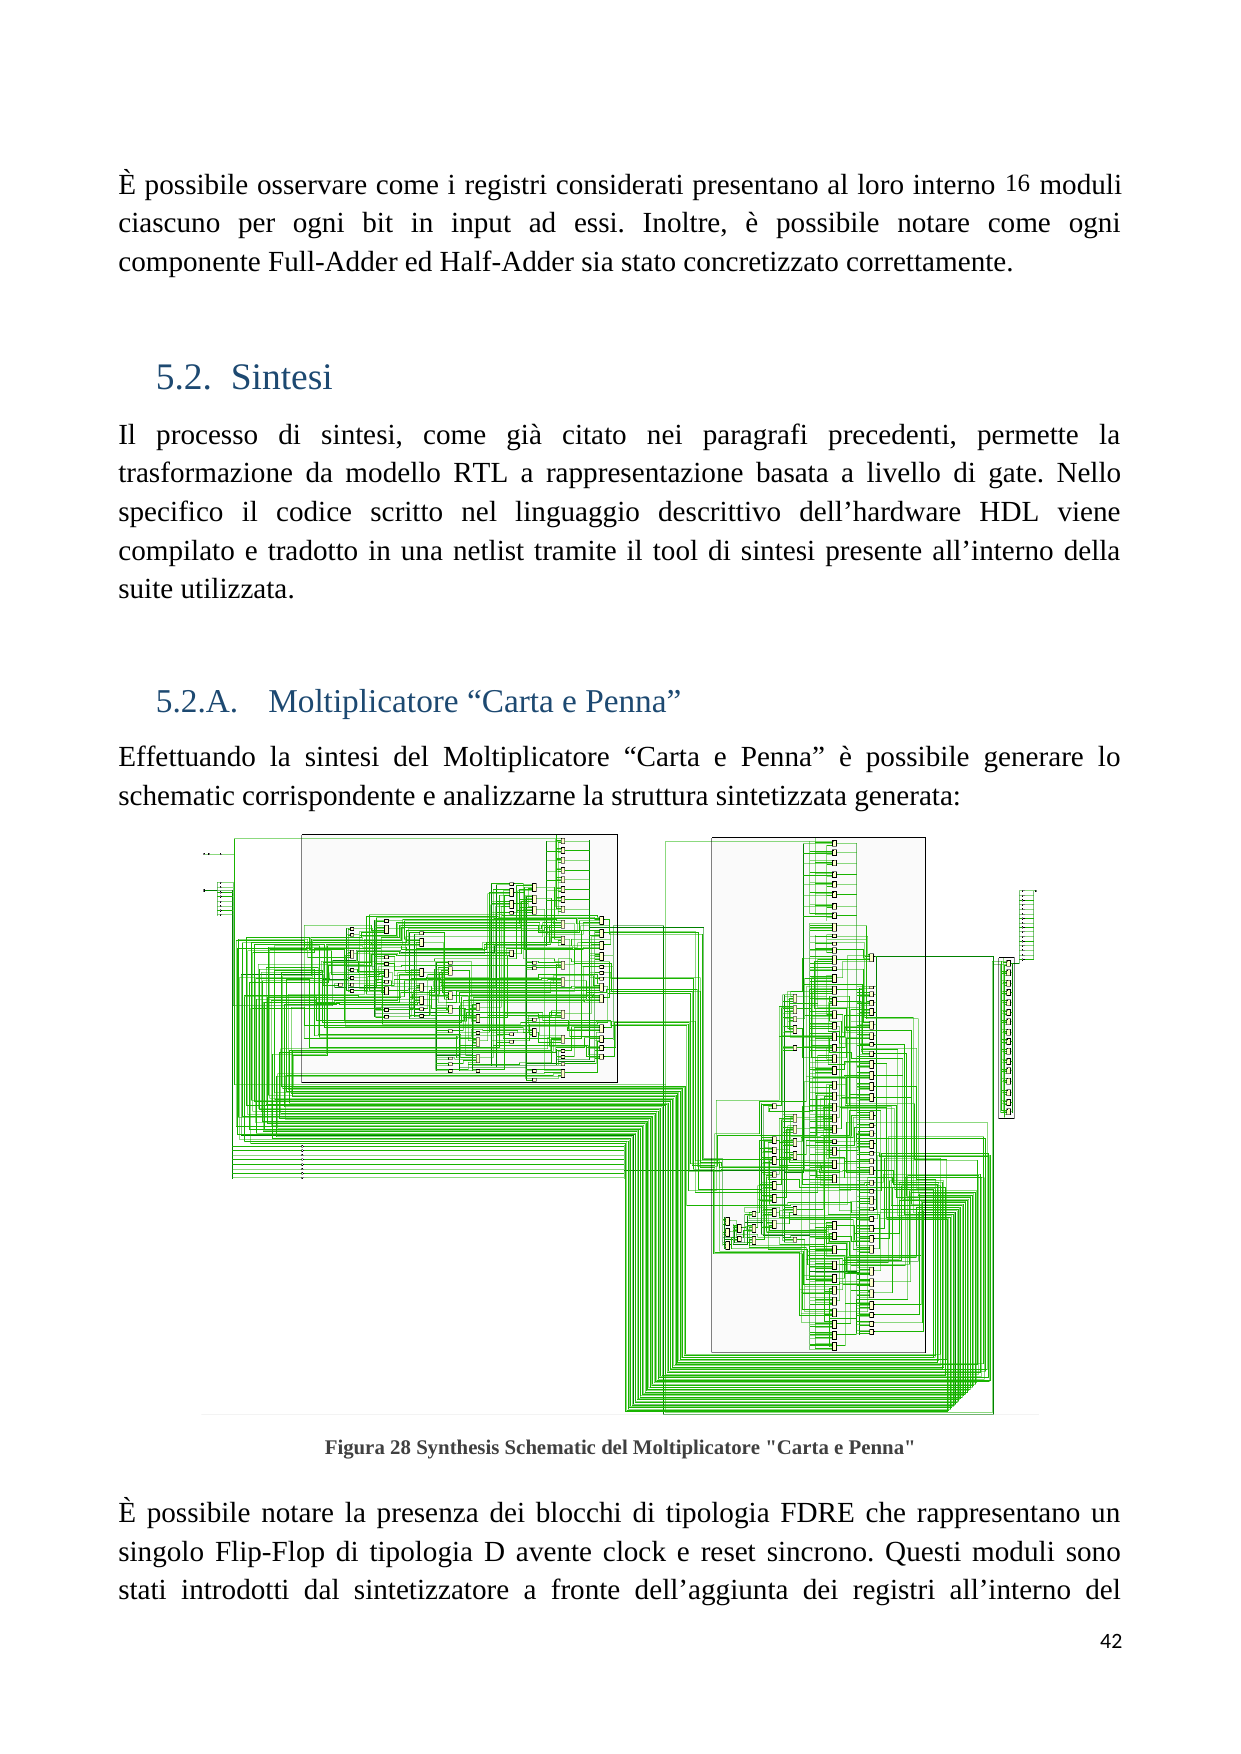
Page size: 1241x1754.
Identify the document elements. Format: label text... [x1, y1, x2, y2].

subtitle Moltiplicatore “Carta e Penna” [156, 682, 1122, 720]
text È possibile osservare come i registri considerati presentano al loro interno moduli ciascuno per ogni bit in input ad essi. Inoltre, è possibile notare come ogni componente Full-Adder ed Half-Adder sia stato concretizzato correttamente. [118, 167, 1122, 278]
text Il processo di sintesi, come già citato nei paragrafi precedenti, permette la trasformazione da modello RTL a rappresentazione basata a livello di gate. Nello specifico il codice scritto nel linguaggio descrittivo dell’hardware HDL viene compilato e tradotto in una netlist tramite il tool di sintesi presente all’interno della suite utilizzata. [118, 417, 1122, 605]
text Figura 28 Synthesis Schematic del Moltiplicatore "Carta e Penna" [118, 1435, 1122, 1459]
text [118, 1495, 1122, 1606]
text Effettuando la sintesi del Moltiplicatore “Carta e Penna” è possibile generare lo schematic corrispondente e analizzarne la struttura sintetizzata generata: [118, 739, 1122, 811]
picture [201, 833, 1039, 1415]
subtitle Sintesi [156, 354, 1122, 398]
